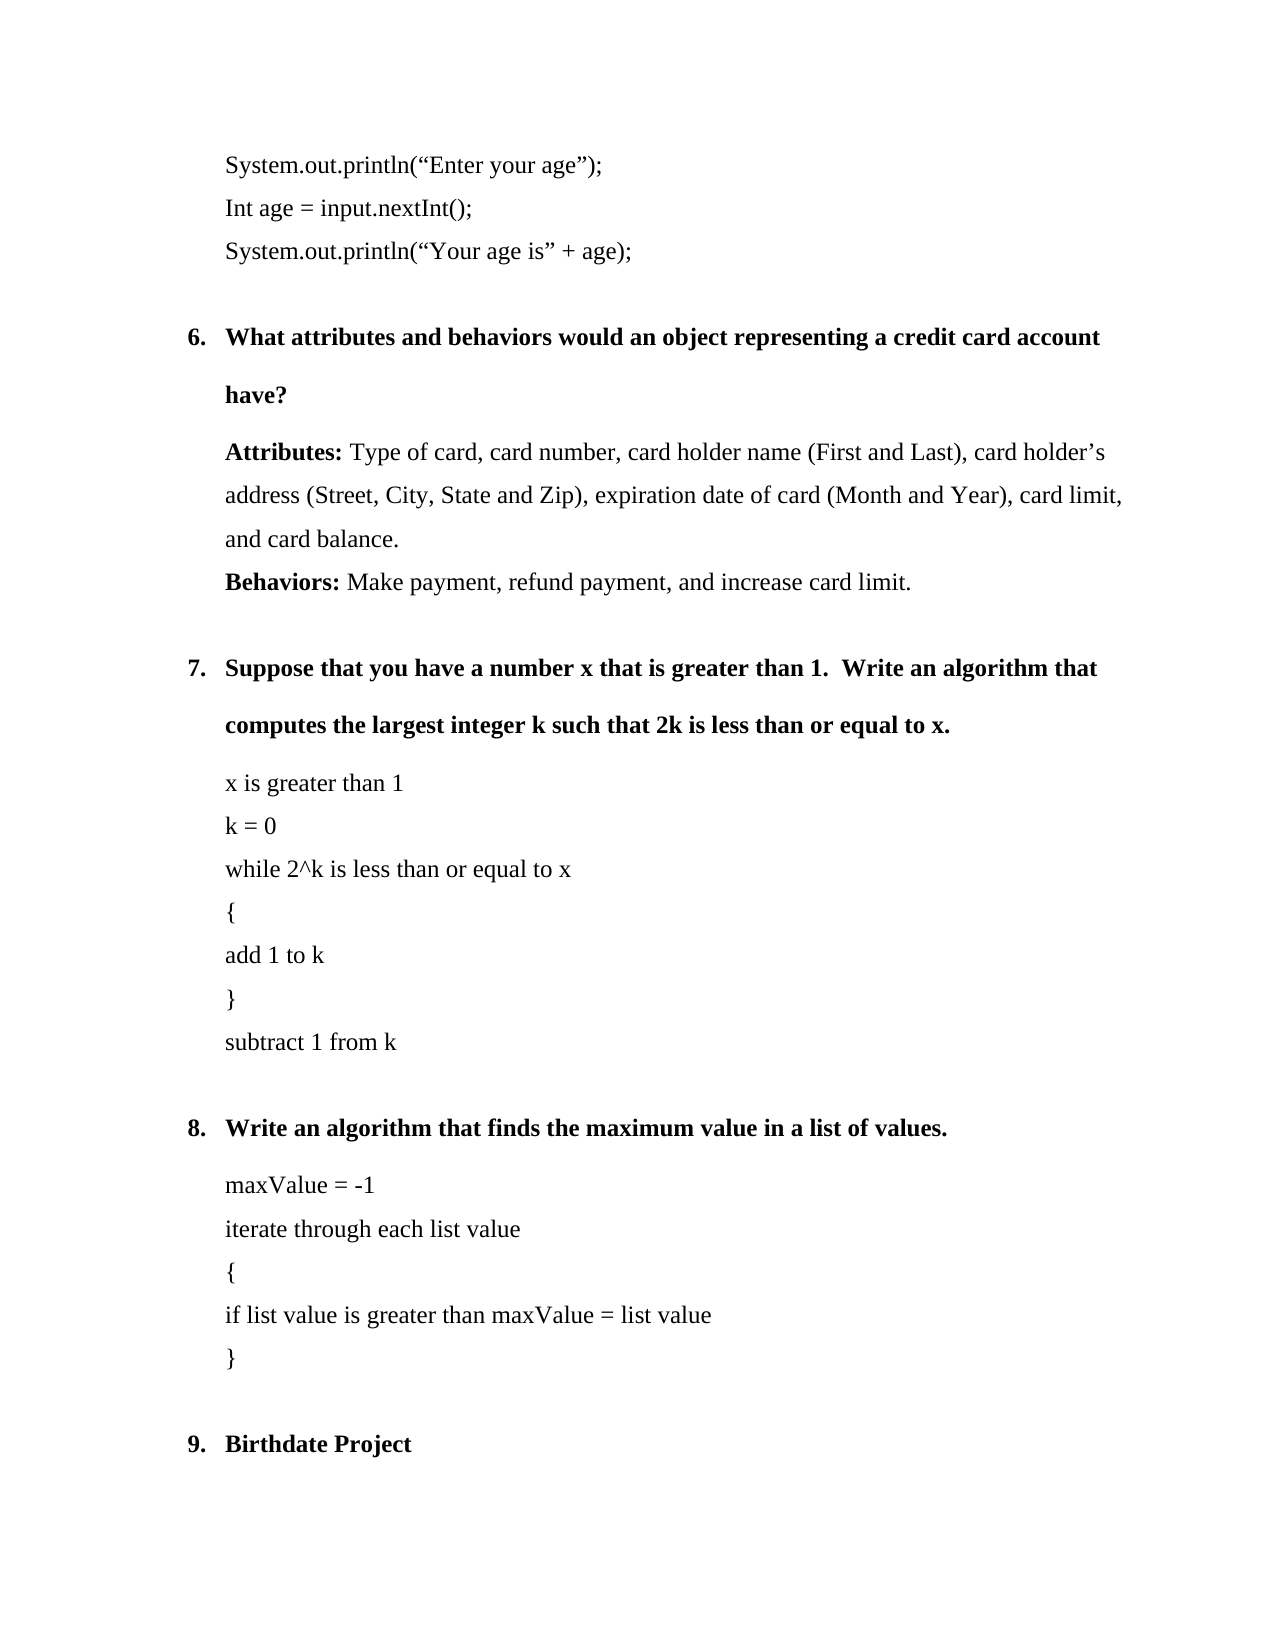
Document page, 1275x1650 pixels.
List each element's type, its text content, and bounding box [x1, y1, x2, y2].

list { [225, 897, 1125, 926]
list if list value is greater than maxValue = list value [225, 1300, 1125, 1329]
list { [225, 1257, 1125, 1286]
list Behaviors: Make payment, refund payment, and increase card limit. [225, 567, 1125, 596]
list Suppose that you have a number x that is greater than 1. Write an algorithm that computes the largest integer k such that 2k is less than or equal to x. [187, 653, 1125, 739]
list k = 0 [225, 811, 1125, 840]
text System.out.println(“Your age is” + age); [225, 236, 1125, 265]
list Birthdate Project [187, 1429, 1125, 1458]
list maxValue = -1 [225, 1171, 1125, 1199]
list x is greater than 1 [225, 768, 1125, 797]
list What attributes and behaviors would an object representing a credit card account have? [187, 322, 1125, 409]
list iterate through each list value [225, 1214, 1125, 1242]
list } [225, 1343, 1125, 1372]
list Write an algorithm that finds the maximum value in a list of values. [187, 1113, 1125, 1142]
list } [225, 984, 1125, 1012]
list while 2^k is less than or equal to x [225, 854, 1125, 883]
text System.out.println(“Enter your age”); [225, 150, 1125, 179]
list subtract 1 from k [225, 1027, 1125, 1056]
list Attributes: Type of card, card number, card holder name (First and Last), card holder’s address (Street, City, State and Zip), expiration date of card (Month and Year), card limit, and card balance. [225, 437, 1125, 552]
text Int age = input.nextInt(); [225, 193, 1125, 222]
list add 1 to k [225, 941, 1125, 969]
